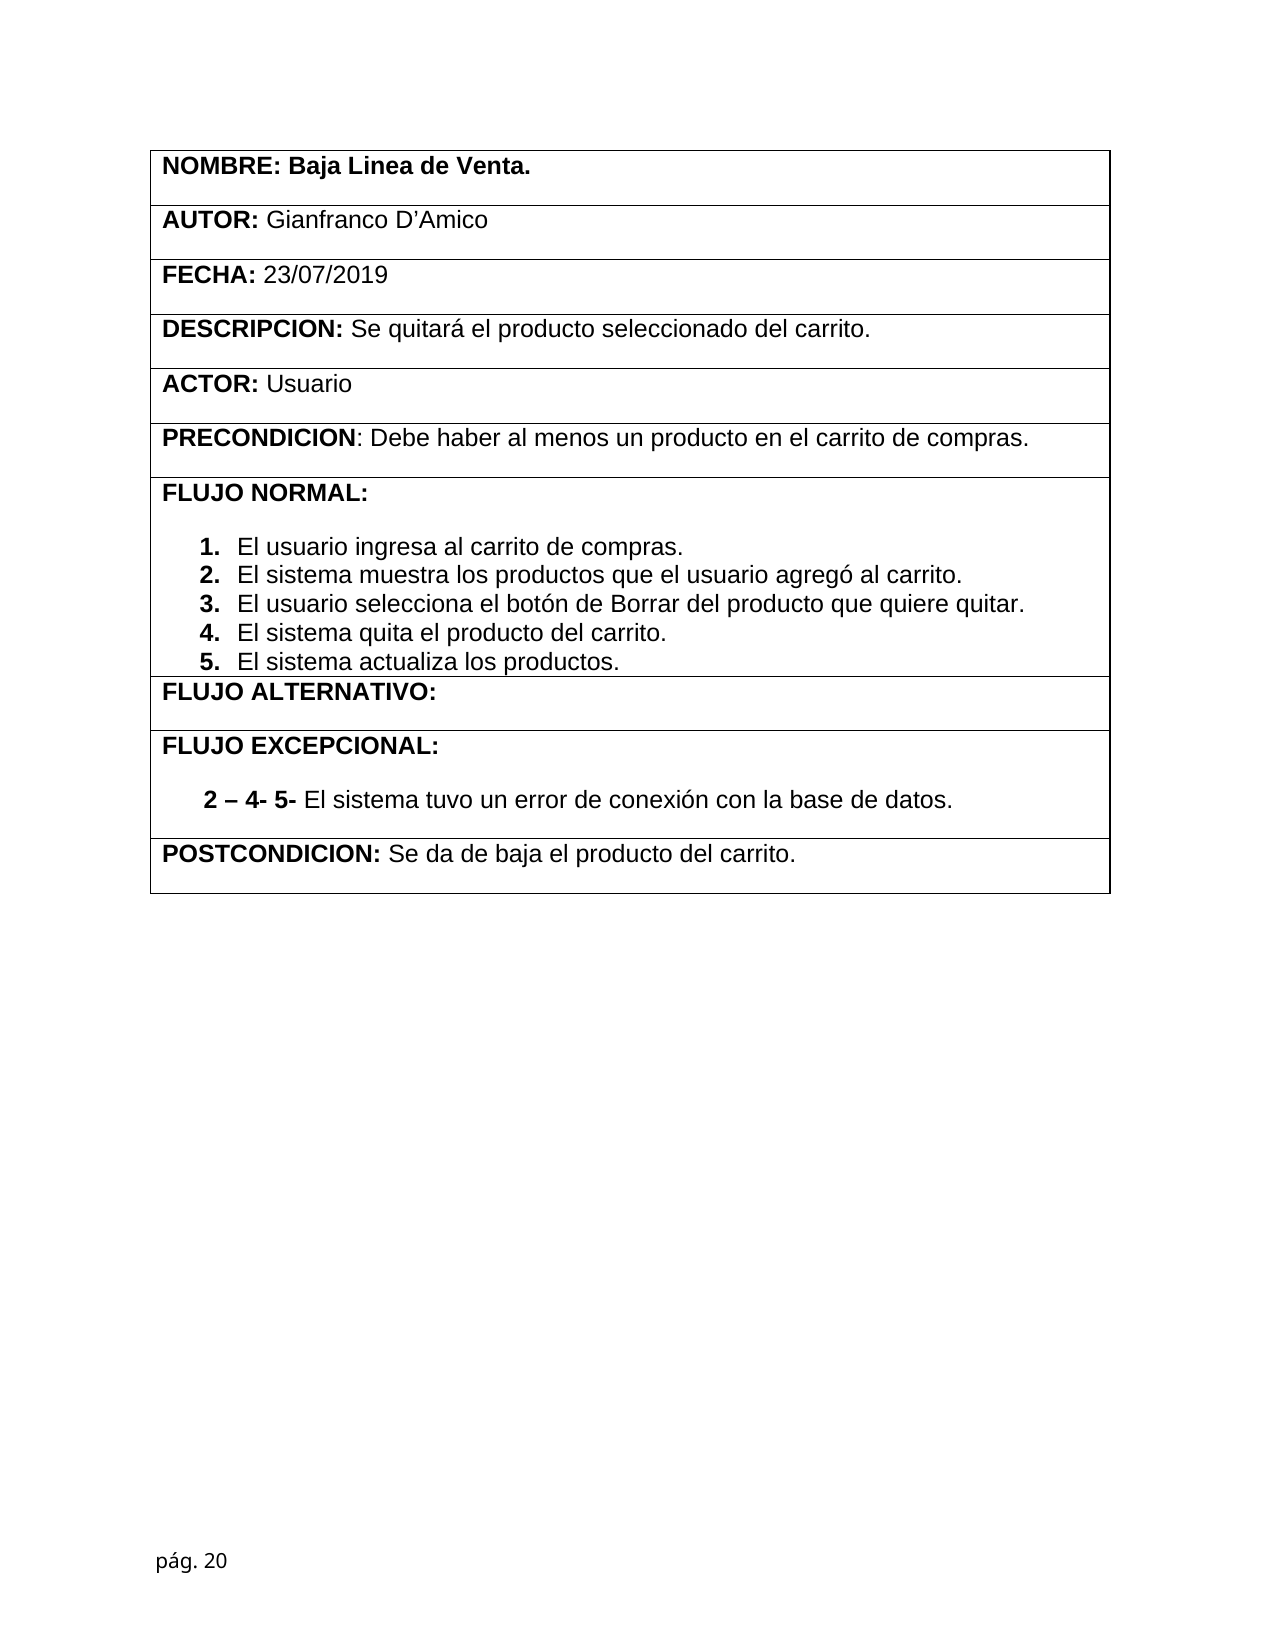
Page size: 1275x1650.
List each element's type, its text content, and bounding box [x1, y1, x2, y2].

table_cell FLUJO EXCEPCIONAL: 2 – 4- 5- El sistema tuvo un error de conexión con la base de datos. [151, 731, 1109, 838]
table_cell POSTCONDICION: Se da de baja el producto del carrito. [151, 839, 1109, 893]
table_header NOMBRE: Baja Linea de Venta. [151, 151, 1109, 204]
table_cell FLUJO NORMAL: El usuario ingresa al carrito de compras. El sistema muestra los productos que el usuario agregó al carrito. El usuario selecciona el botón de Borrar del producto que quiere quitar. El sistema quita el producto del carrito. El sistema actualiza los productos. [151, 478, 1109, 676]
table_cell PRECONDICION: Debe haber al menos un producto en el carrito de compras. [151, 424, 1109, 477]
table_cell DESCRIPCION: Se quitará el producto seleccionado del carrito. [151, 315, 1109, 368]
table_cell FECHA: 23/07/2019 [151, 260, 1109, 313]
table_cell AUTOR: Gianfranco D’Amico [151, 206, 1109, 259]
table_cell FLUJO ALTERNATIVO: [151, 677, 1109, 730]
table_cell ACTOR: Usuario [151, 369, 1109, 422]
